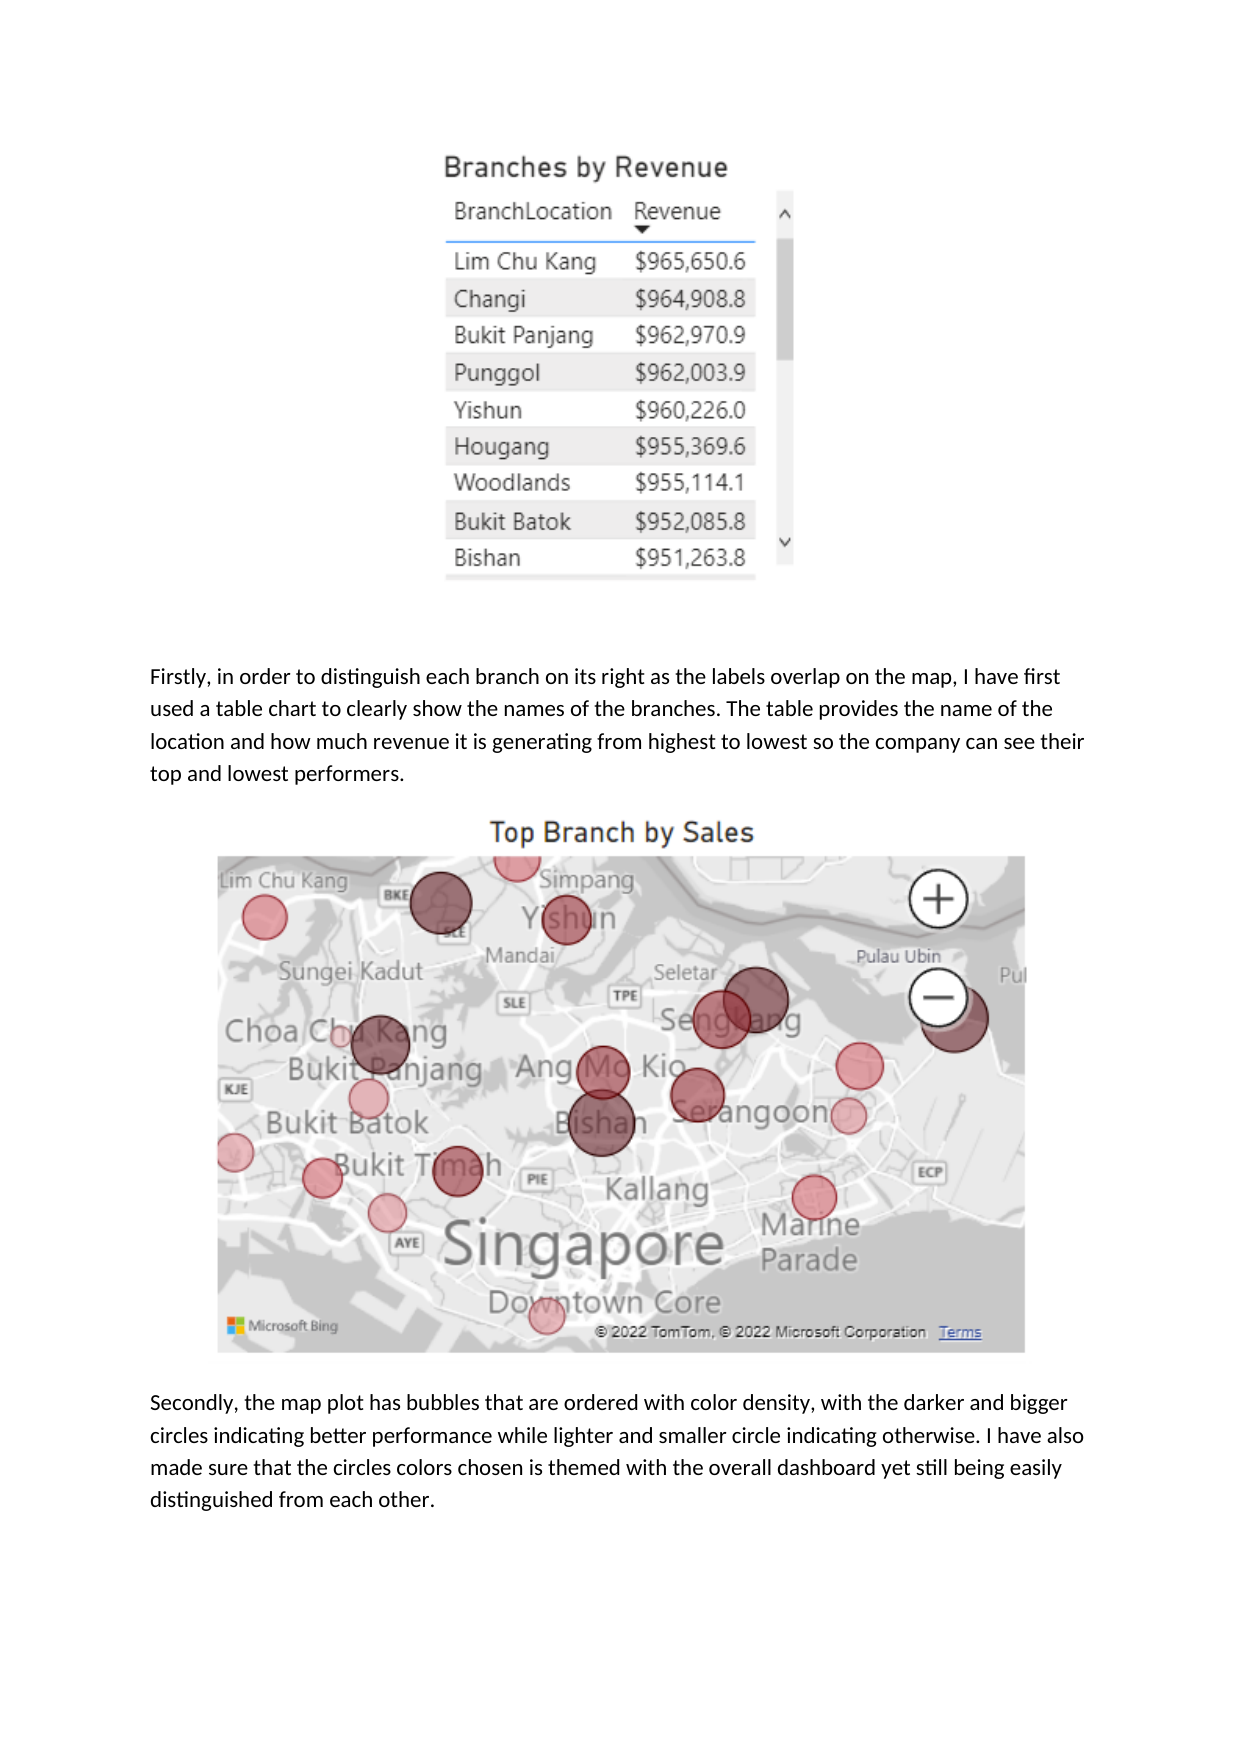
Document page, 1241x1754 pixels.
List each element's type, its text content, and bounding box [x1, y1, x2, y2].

text Firstly, in order to distinguish each branch on its right as the labels overlap on the map, I have first used a table chart to clearly show the names of the branches. The table provides the name of the location and how much revenue it is generating from highest to lowest so the company can see their top and lowest performers. [150, 662, 1090, 787]
text Secondly, the map plot has bubbles that are ordered with color density, with the darker and bigger circles indicating better performance while lighter and smaller circle indicating otherwise. I have also made sure that the circles colors chosen is themed with the overall dashboard yet still being easily distinguished from each other. [150, 1388, 1090, 1513]
picture [440, 150, 800, 585]
picture [207, 812, 1033, 1364]
